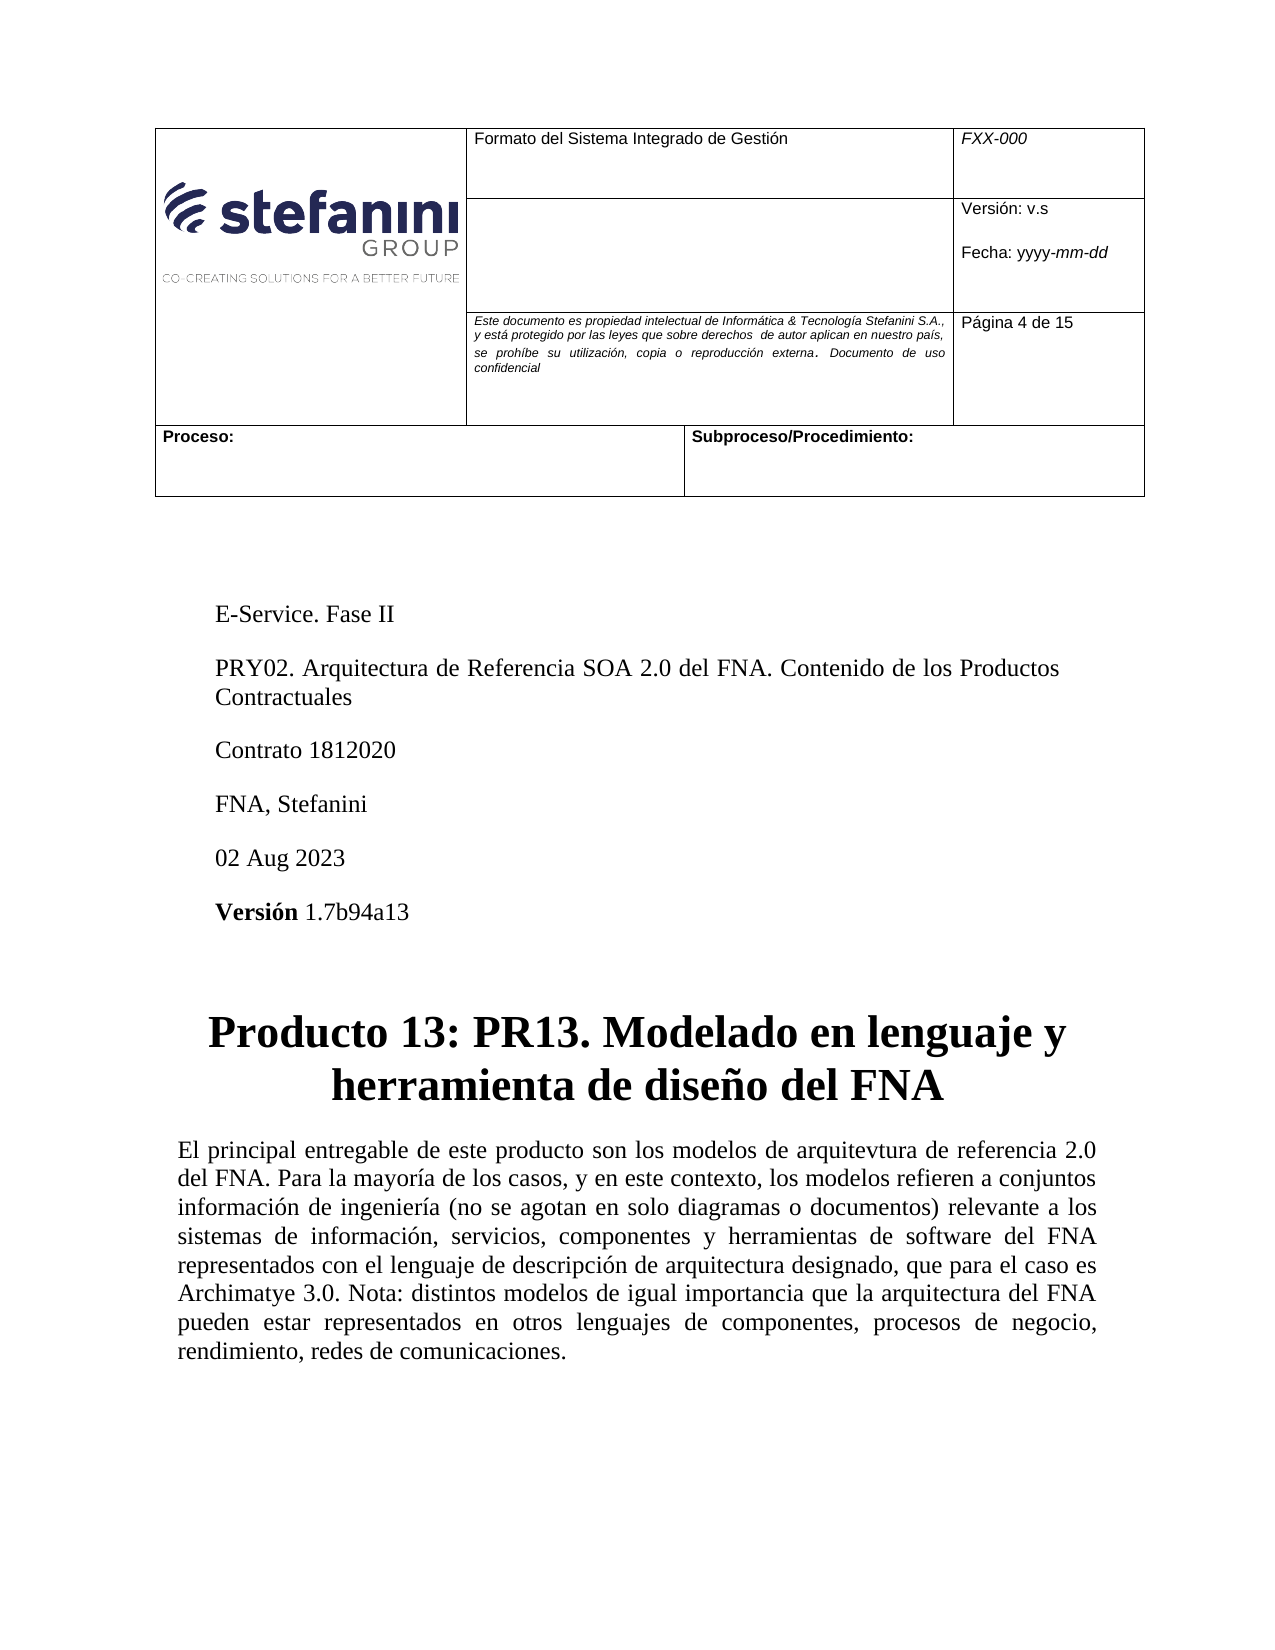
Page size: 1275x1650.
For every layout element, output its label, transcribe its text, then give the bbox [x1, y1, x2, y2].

text E-Service. Fase II [215, 599, 1060, 628]
text FNA, Stefanini [215, 789, 1060, 818]
picture [162, 182, 460, 286]
text 02 Aug 2023 [215, 843, 1060, 872]
text Contrato 1812020 [215, 736, 1060, 764]
text Versión 1.7b94a13 [215, 897, 1060, 926]
text PRY02. Arquitectura de Referencia SOA 2.0 del FNA. Contenido de los Productos Contractuales [215, 653, 1060, 711]
text El principal entregable de este producto son los modelos de arquitevtura de referencia 2.0 del FNA. Para la mayoría de los casos, y en este contexto, los modelos refieren a conjuntos información de ingeniería (no se agotan en solo diagramas o documentos) relevante a los sistemas de información, servicios, componentes y herramientas de software del FNA representados con el lenguaje de descripción de arquitectura designado, que para el caso es Archimatye 3.0. Nota: distintos modelos de igual importancia que la arquitectura del FNA pueden estar representados en otros lenguajes de componentes, procesos de negocio, rendimiento, redes de comunicaciones. [177, 1135, 1098, 1365]
subtitle Producto 13: PR13. Modelado en lenguaje y herramienta de diseño del FNA​ [177, 1004, 1098, 1110]
